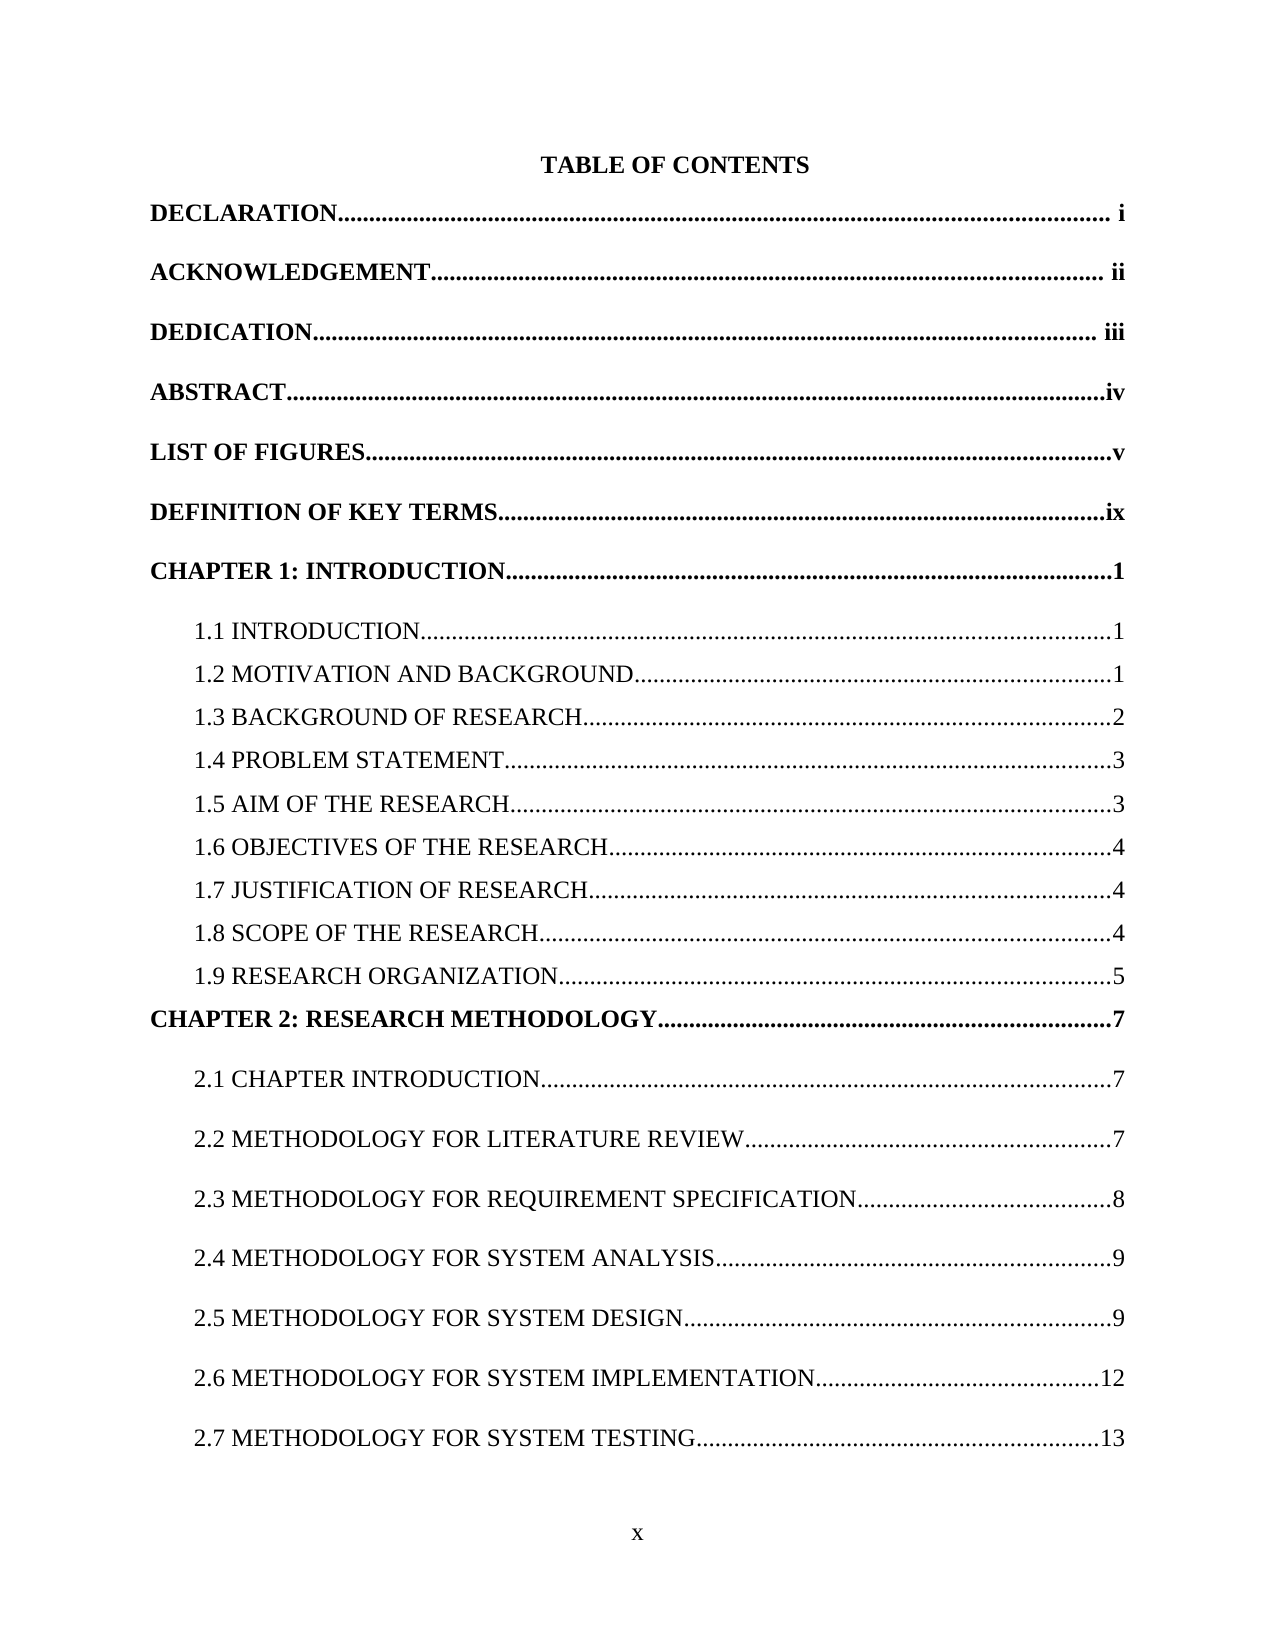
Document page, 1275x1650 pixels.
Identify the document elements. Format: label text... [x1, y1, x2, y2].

text ACKNOWLEDGEMENT ii [150, 257, 1125, 286]
list MOTIVATION AND BACKGROUND 1 [194, 659, 1125, 688]
text 2.6 METHODOLOGY FOR SYSTEM IMPLEMENTATION 12 [150, 1363, 1125, 1392]
list BACKGROUND OF RESEARCH 2 [194, 702, 1125, 731]
list AIM OF THE RESEARCH 3 [194, 789, 1125, 817]
text CHAPTER 1: INTRODUCTION 1 [150, 556, 1125, 585]
text DEFINITION OF KEY TERMS ix [150, 497, 1125, 525]
list SCOPE OF THE RESEARCH 4 [194, 918, 1125, 947]
text 2.1 CHAPTER INTRODUCTION 7 [150, 1064, 1125, 1093]
text TABLE OF CONTENTS [150, 150, 1125, 179]
text 2.2 METHODOLOGY FOR LITERATURE REVIEW 7 [150, 1124, 1125, 1153]
text LIST OF FIGURES v [150, 437, 1125, 466]
list JUSTIFICATION OF RESEARCH 4 [194, 875, 1125, 904]
list OBJECTIVES OF THE RESEARCH 4 [194, 832, 1125, 861]
text 2.4 METHODOLOGY FOR SYSTEM ANALYSIS 9 [150, 1243, 1125, 1272]
text DECLARATION i [150, 198, 1125, 226]
list RESEARCH ORGANIZATION 5 [194, 961, 1125, 990]
list INTRODUCTION 1 [194, 616, 1125, 645]
text 2.7 METHODOLOGY FOR SYSTEM TESTING 13 [150, 1423, 1125, 1452]
text ABSTRACT iv [150, 377, 1125, 406]
list PROBLEM STATEMENT 3 [194, 746, 1125, 774]
text DEDICATION iii [150, 317, 1125, 346]
text CHAPTER 2: RESEARCH METHODOLOGY 7 [150, 1004, 1125, 1033]
text 2.5 METHODOLOGY FOR SYSTEM DESIGN 9 [150, 1303, 1125, 1332]
text 2.3 METHODOLOGY FOR REQUIREMENT SPECIFICATION 8 [150, 1184, 1125, 1212]
